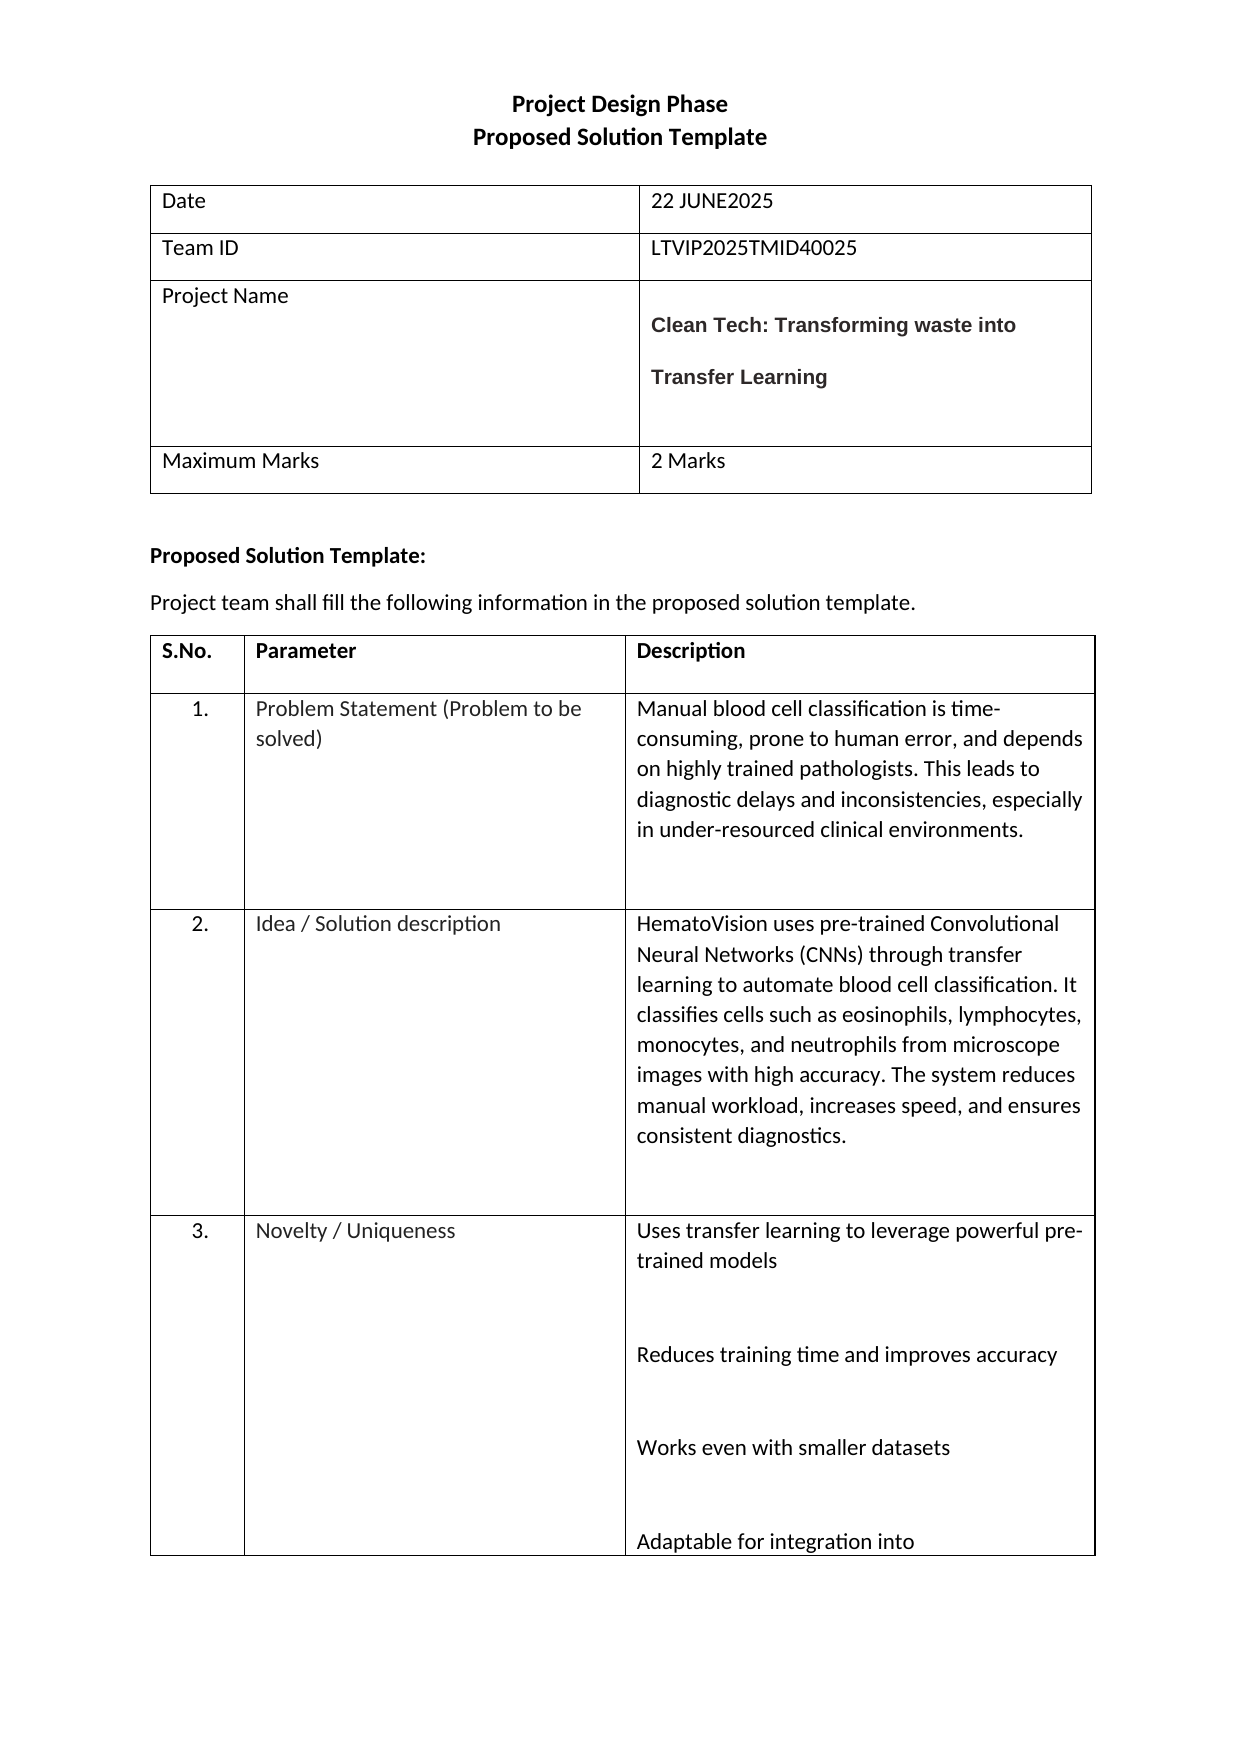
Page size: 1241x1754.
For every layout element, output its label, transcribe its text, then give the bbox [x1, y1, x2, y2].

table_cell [626, 1216, 1094, 1555]
table_cell 2 Marks [640, 447, 1091, 493]
table_cell Project Name [151, 281, 639, 446]
table_header Description [626, 636, 1094, 693]
table_cell Clean Tech: Transforming waste into Transfer Learning [640, 281, 1091, 446]
text Proposed Solution Template [150, 122, 1090, 152]
table_header 22 JUNE2025 [640, 186, 1091, 232]
table_cell Team ID [151, 234, 639, 280]
table_cell [151, 910, 244, 1215]
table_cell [245, 1216, 625, 1555]
table_cell LTVIP2025TMID40025 [640, 234, 1091, 280]
table_cell [151, 1216, 244, 1555]
table_cell Problem Statement (Problem to be solved) [245, 694, 625, 908]
table_cell Idea / Solution description [245, 910, 625, 1215]
table_cell HematoVision uses pre-trained Convolutional Neural Networks (CNNs) through transfer learning to automate blood cell classification. It classifies cells such as eosinophils, lymphocytes, monocytes, and neutrophils from microscope images with high accuracy. The system reduces manual workload, increases speed, and ensures consistent diagnostics. [626, 910, 1094, 1215]
table_header S.No. [151, 636, 244, 693]
table_header Date [151, 186, 639, 232]
table_cell [151, 694, 244, 908]
table_header Parameter [245, 636, 625, 693]
text Project Design Phase [150, 89, 1090, 119]
table_cell Manual blood cell classification is time-consuming, prone to human error, and depends on highly trained pathologists. This leads to diagnostic delays and inconsistencies, especially in under-resourced clinical environments. [626, 694, 1094, 908]
text Proposed Solution Template: [150, 541, 1090, 569]
text Project team shall fill the following information in the proposed solution template. [150, 588, 1090, 616]
table_cell Maximum Marks [151, 447, 639, 493]
